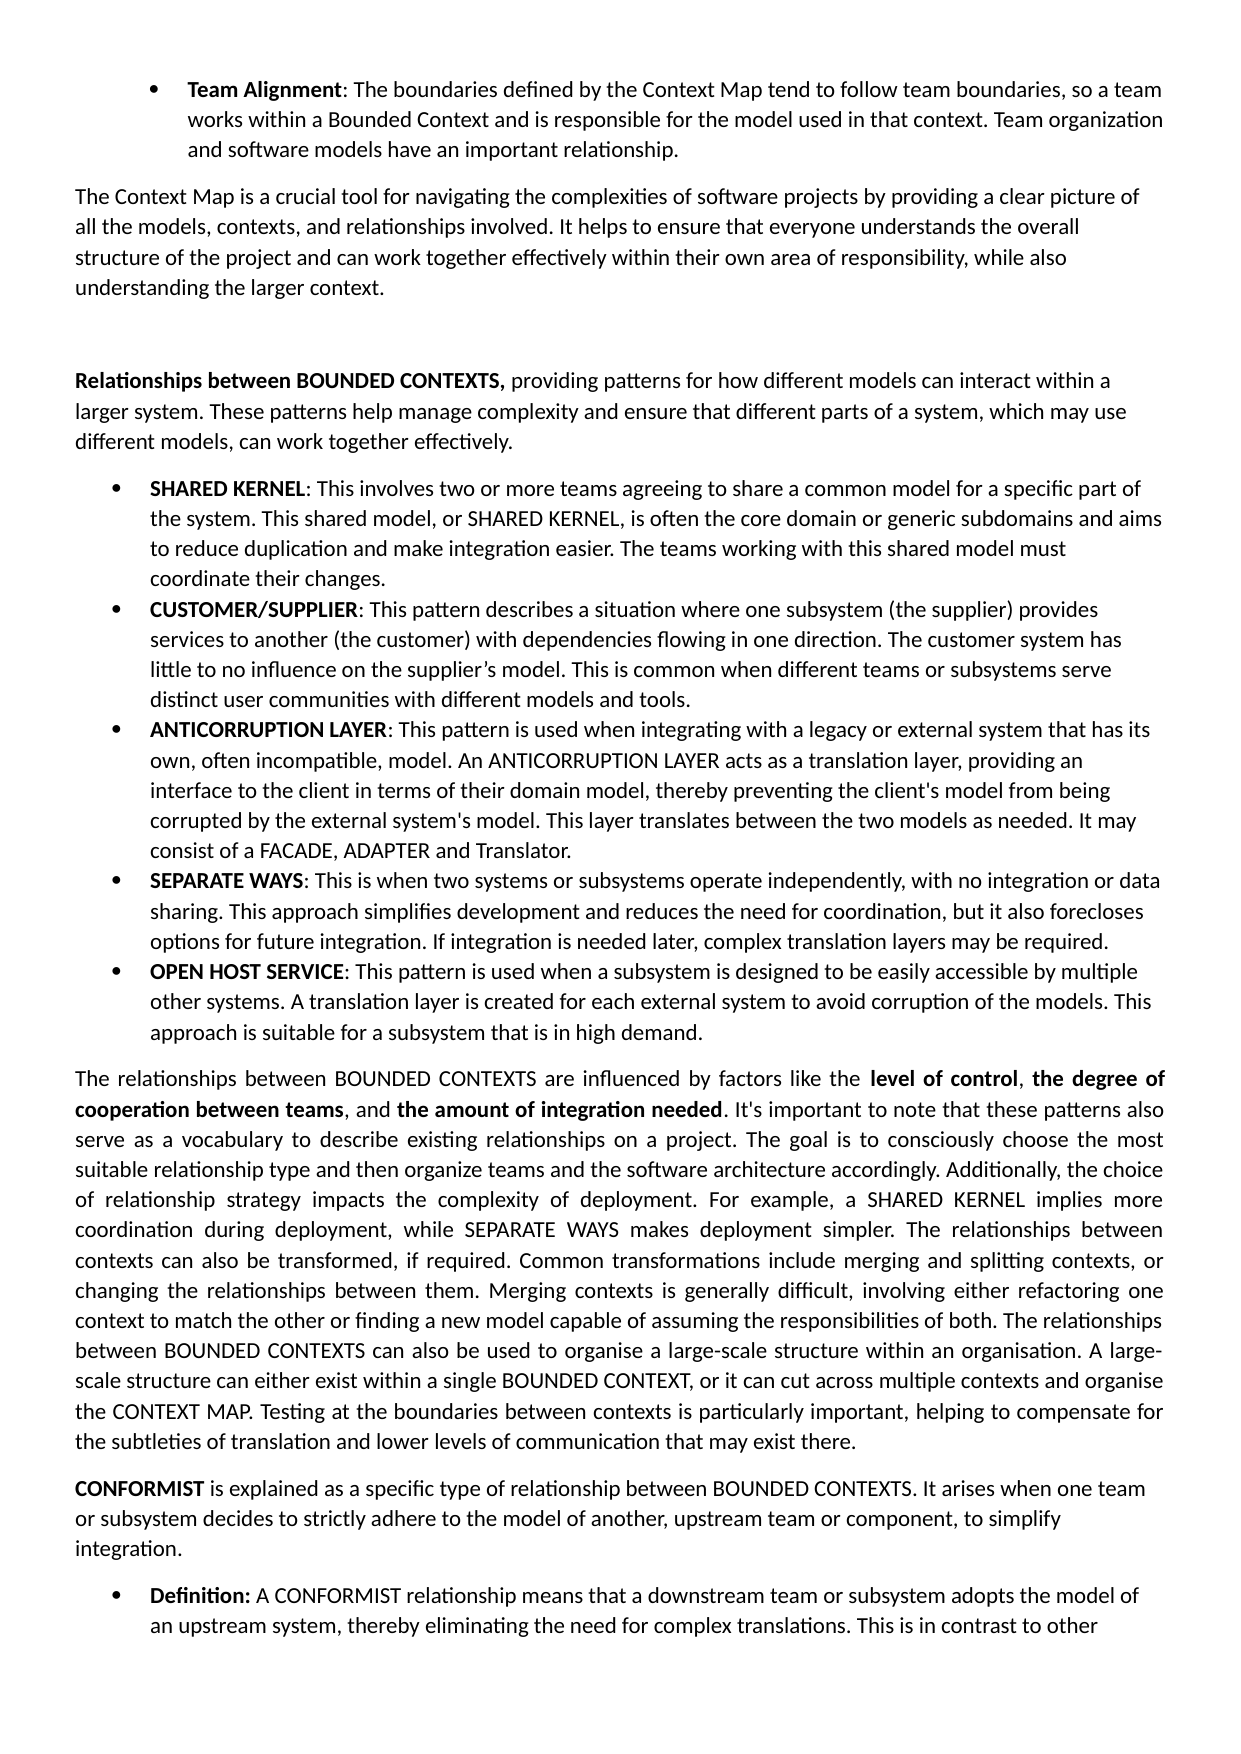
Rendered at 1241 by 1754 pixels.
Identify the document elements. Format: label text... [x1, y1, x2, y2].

list ANTICORRUPTION LAYER: This pattern is used when integrating with a legacy or external system that has its own, often incompatible, model. An ANTICORRUPTION LAYER acts as a translation layer, providing an interface to the client in terms of their domain model, thereby preventing the client's model from being corrupted by the external system's model. This layer translates between the two models as needed. It may consist of a FACADE, ADAPTER and Translator. [112, 716, 1165, 864]
list CUSTOMER/SUPPLIER: This pattern describes a situation where one subsystem (the supplier) provides services to another (the customer) with dependencies flowing in one direction. The customer system has little to no influence on the supplier’s model. This is common when different teams or subsystems serve distinct user communities with different models and tools. [112, 595, 1165, 713]
text The Context Map is a crucial tool for navigating the complexities of software projects by providing a clear picture of all the models, contexts, and relationships involved. It helps to ensure that everyone understands the overall structure of the project and can work together effectively within their own area of responsibility, while also understanding the larger context. [75, 182, 1165, 301]
list Team Alignment: The boundaries defined by the Context Map tend to follow team boundaries, so a team works within a Bounded Context and is responsible for the model used in that context. Team organization and software models have an important relationship. [150, 75, 1165, 163]
text Relationships between BOUNDED CONTEXTS, providing patterns for how different models can interact within a larger system. These patterns help manage complexity and ensure that different parts of a system, which may use different models, can work together effectively. [75, 367, 1165, 455]
list SEPARATE WAYS: This is when two systems or subsystems operate independently, with no integration or data sharing. This approach simplifies development and reduces the need for coordination, but it also forecloses options for future integration. If integration is needed later, complex translation layers may be required. [112, 867, 1165, 955]
list SHARED KERNEL: This involves two or more teams agreeing to share a common model for a specific part of the system. This shared model, or SHARED KERNEL, is often the core domain or generic subdomains and aims to reduce duplication and make integration easier. The teams working with this shared model must coordinate their changes. [112, 474, 1165, 593]
list OPEN HOST SERVICE: This pattern is used when a subsystem is designed to be easily accessible by multiple other systems. A translation layer is created for each external system to avoid corruption of the models. This approach is suitable for a subsystem that is in high demand. [112, 957, 1165, 1046]
